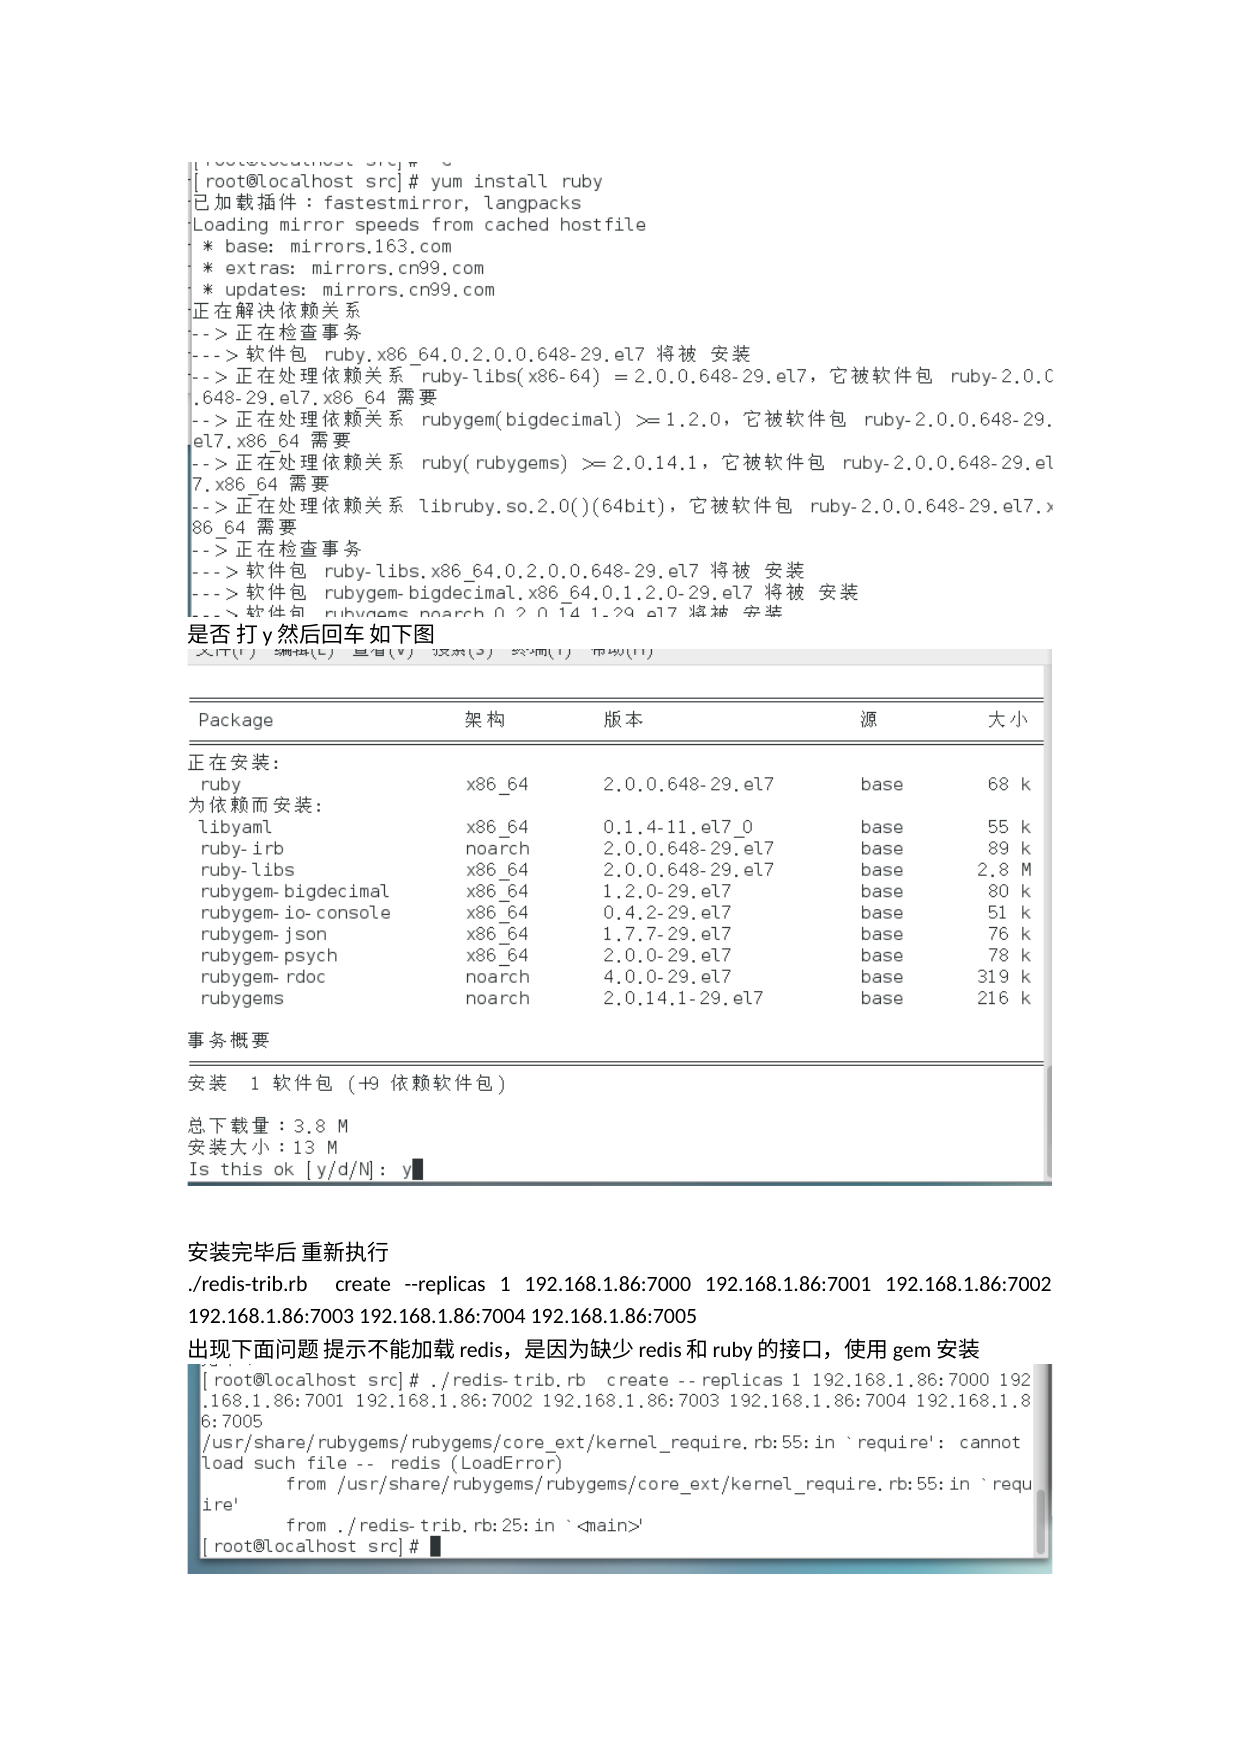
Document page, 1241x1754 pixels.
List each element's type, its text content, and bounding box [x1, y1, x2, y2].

list ./redis-trib.rb create --replicas 1 192.168.1.86:7000 192.168.1.86:7001 192.168.1.86:7002 192.168.1.86:7003 192.168.1.86:7004 192.168.1.86:7005 [187, 1267, 1053, 1332]
picture [187, 1364, 1053, 1574]
picture [187, 649, 1052, 1186]
list 出现下面问题 提示不能加载redis，是因为缺少redis和ruby的接口，使用gem 安装 [187, 1332, 1053, 1364]
list 是否 打y 然后回车 如下图 [187, 617, 1053, 649]
picture [187, 162, 1053, 617]
list 安装完毕后 重新执行 [187, 1234, 1053, 1267]
